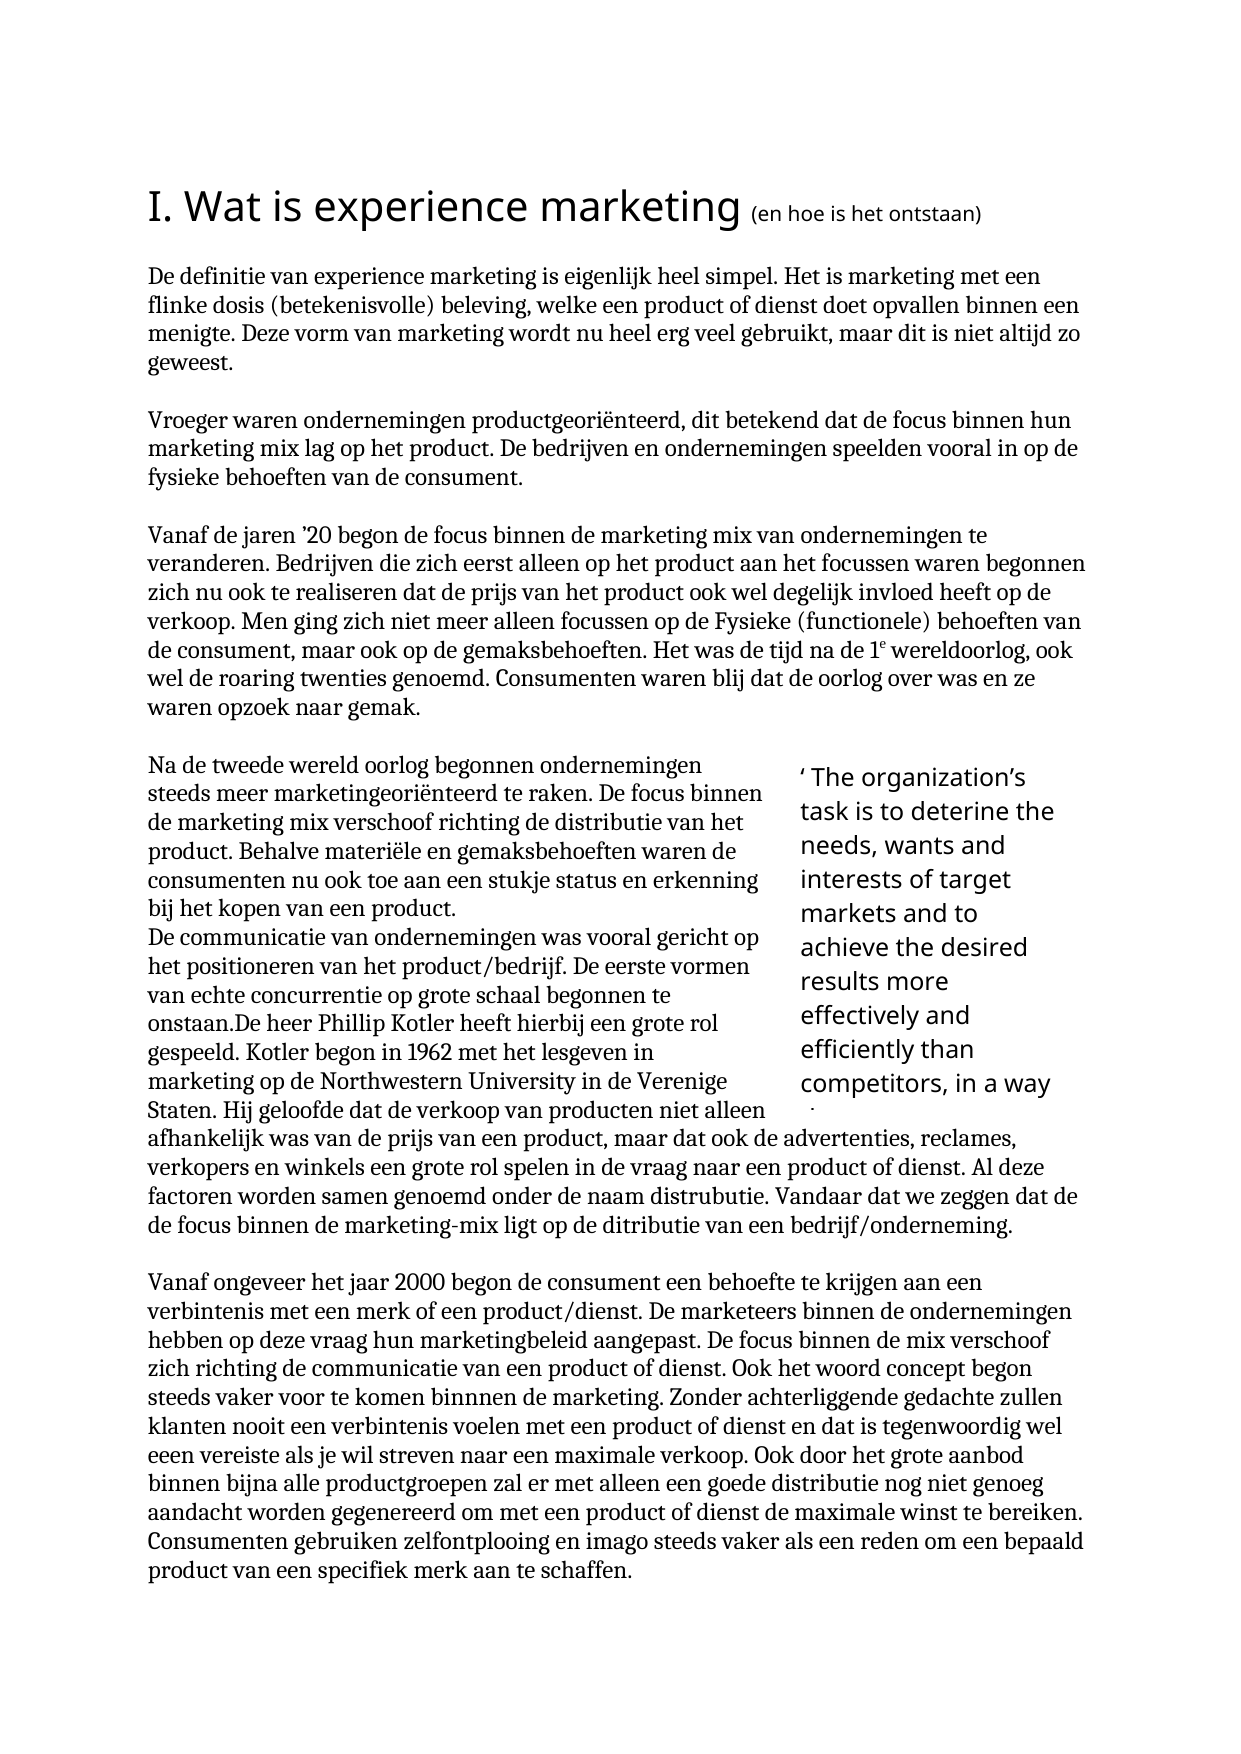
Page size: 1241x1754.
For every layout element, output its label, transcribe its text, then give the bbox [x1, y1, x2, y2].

text Na de tweede wereld oorlog begonnen ondernemingen steeds meer marketingeoriënteerd te raken. De focus binnen de marketing mix verschoof richting de distributie van het product. Behalve materiële en gemaksbehoeften waren de consumenten nu ook toe aan een stukje status en erkenning bij het kopen van een product. [148, 751, 1093, 923]
text Vanaf ongeveer het jaar 2000 begon de consument een behoefte te krijgen aan een verbintenis met een merk of een product/dienst. De marketeers binnen de ondernemingen hebben op deze vraag hun marketingbeleid aangepast. De focus binnen de mix verschoof zich richting de communicatie van een product of dienst. Ook het woord concept begon steeds vaker voor te komen binnnen de marketing. Zonder achterliggende gedachte zullen klanten nooit een verbintenis voelen met een product of dienst en dat is tegenwoordig wel eeen vereiste als je wil streven naar een maximale verkoop. Ook door het grote aanbod binnen bijna alle productgroepen zal er met alleen een goede distributie nog niet genoeg aandacht worden gegenereerd om met een product of dienst de maximale winst te bereiken. [148, 1268, 1093, 1527]
text I. Wat is experience marketing (en hoe is het ontstaan) [148, 176, 1093, 233]
text De communicatie van ondernemingen was vooral gericht op het positioneren van het product/bedrijf. De eerste vormen van echte concurrentie op grote schaal begonnen te onstaan.De heer Phillip Kotler heeft hierbij een grote rol gespeeld. Kotler begon in 1962 met het lesgeven in marketing op de Northwestern University in de Verenige Staten. Hij geloofde dat de verkoop van producten niet alleen afhankelijk was van de prijs van een product, maar dat ook de advertenties, reclames, verkopers en winkels een grote rol spelen in de vraag naar een product of dienst. Al deze factoren worden samen genoemd onder de naam distrubutie. Vandaar dat we zeggen dat de de focus binnen de marketing-mix ligt op de ditributie van een bedrijf/onderneming. [148, 923, 1093, 1239]
text De definitie van experience marketing is eigenlijk heel simpel. Het is marketing met een flinke dosis (betekenisvolle) beleving, welke een product of dienst doet opvallen binnen een menigte. Deze vorm van marketing wordt nu heel erg veel gebruikt, maar dit is niet altijd zo geweest. [148, 262, 1093, 377]
text Vroeger waren ondernemingen productgeoriënteerd, dit betekend dat de focus binnen hun marketing mix lag op het product. De bedrijven en ondernemingen speelden vooral in op de fysieke behoeften van de consument. [148, 406, 1093, 492]
text Vanaf de jaren ’20 begon de focus binnen de marketing mix van ondernemingen te veranderen. Bedrijven die zich eerst alleen op het product aan het focussen waren begonnen zich nu ook te realiseren dat de prijs van het product ook wel degelijk invloed heeft op de verkoop. Men ging zich niet meer alleen focussen op de Fysieke (functionele) behoeften van de consument, maar ook op de gemaksbehoeften. Het was de tijd na de 1e wereldoorlog, ook wel de roaring twenties genoemd. Consumenten waren blij dat de oorlog over was en ze waren opzoek naar gemak. [148, 521, 1093, 722]
text Consumenten gebruiken zelfontplooing en imago steeds vaker als een reden om een bepaald product van een specifiek merk aan te schaffen. [148, 1527, 1093, 1584]
